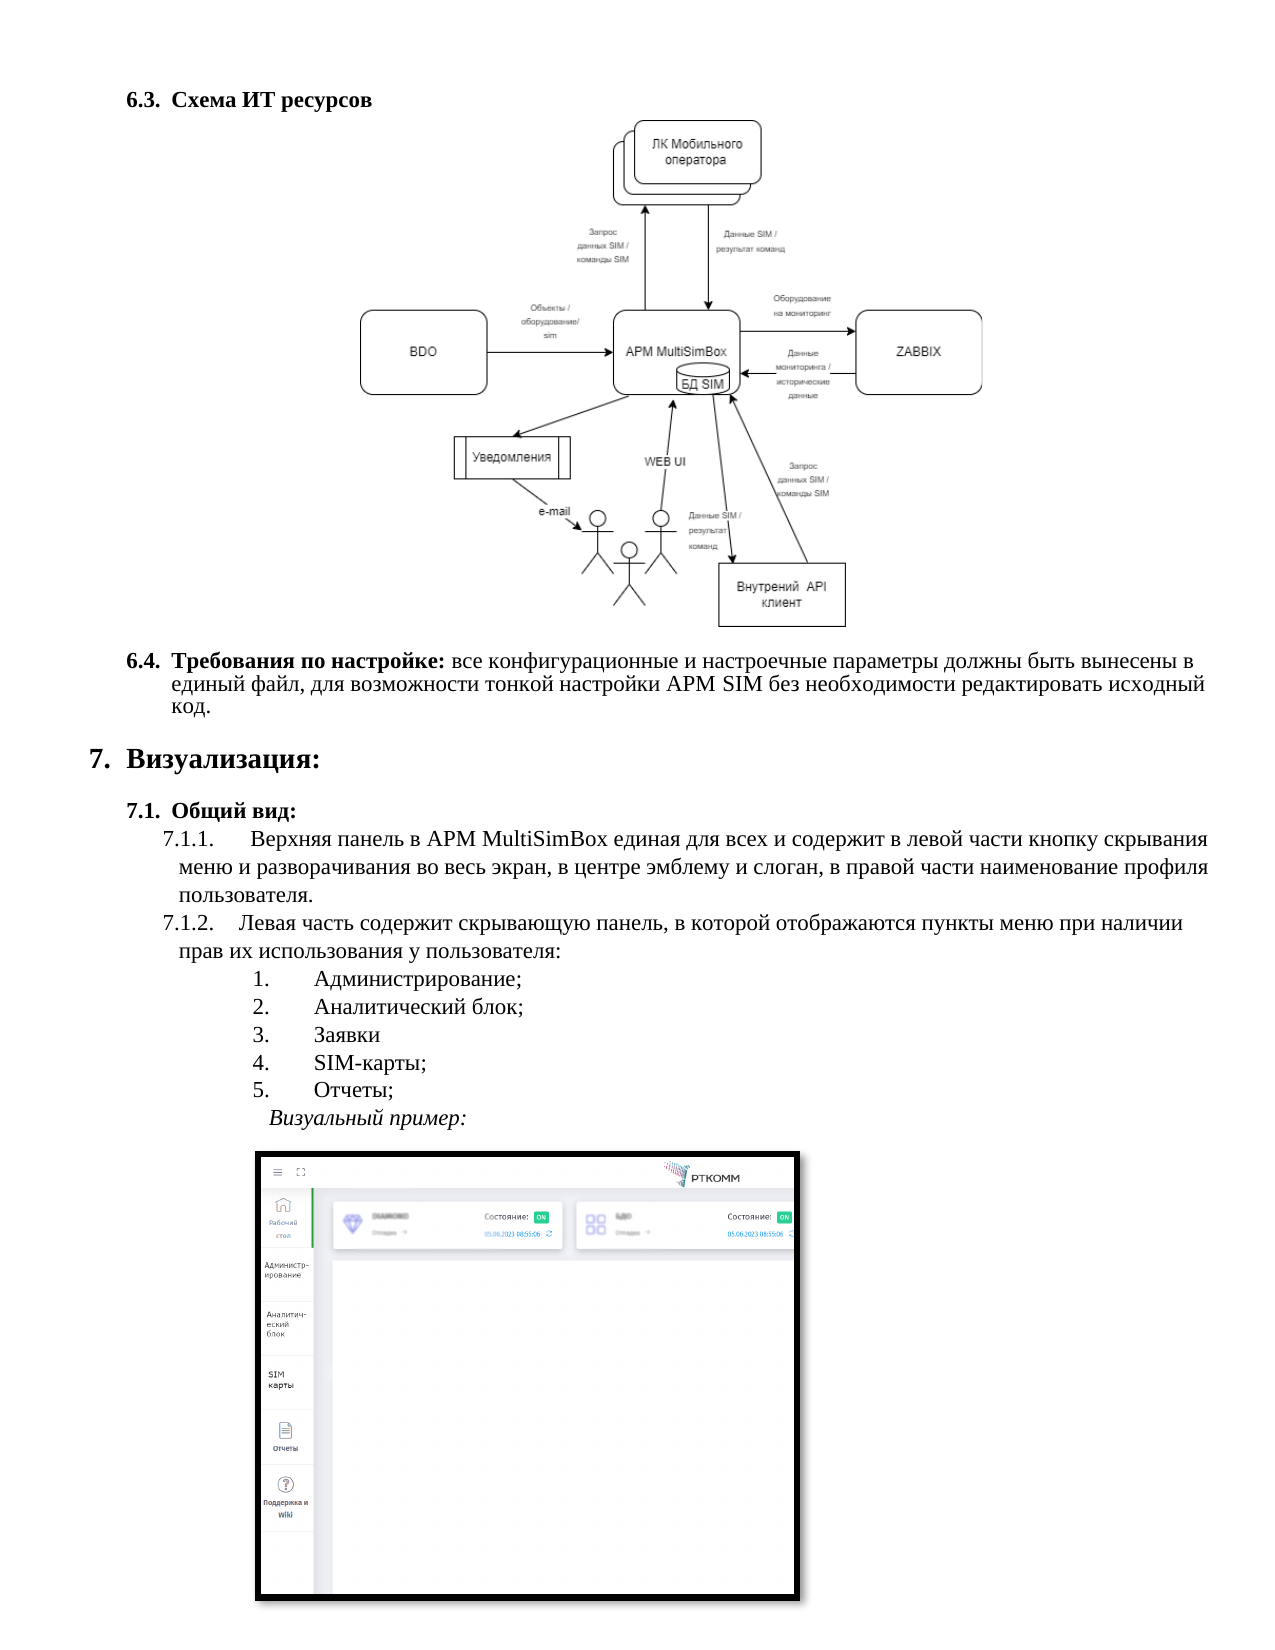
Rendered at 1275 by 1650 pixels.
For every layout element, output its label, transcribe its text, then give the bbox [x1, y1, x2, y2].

list Администрирование; [252, 965, 1211, 991]
subtitle Визуализация: [89, 741, 1211, 774]
list Верхняя панель в АРМ MultiSimBox единая для всех и содержит в левой части кнопку скрывания меню и разворачивания во весь экран, в центре эмблему и слоган, в правой части наименование профиля пользователя. [162, 825, 1211, 907]
list Отчеты; [252, 1076, 1211, 1103]
list Заявки [252, 1021, 1211, 1047]
list SIM-карты; [252, 1048, 1211, 1075]
subtitle Общий вид: [126, 797, 1211, 824]
list Визуальный пример: [269, 1104, 1211, 1131]
picture [261, 1157, 794, 1594]
list Требования по настройке: все конфигурационные и настроечные параметры должны быть вынесены в единый файл, для возможности тонкой настройки АРМ SIM без необходимости редактировать исходный код. [126, 650, 1211, 718]
list Аналитический блок; [252, 993, 1211, 1019]
picture [360, 120, 983, 627]
list Схема ИТ ресурсов [126, 89, 1211, 112]
list Левая часть содержит скрывающую панель, в которой отображаются пункты меню при наличии прав их использования у пользователя: [162, 909, 1211, 963]
